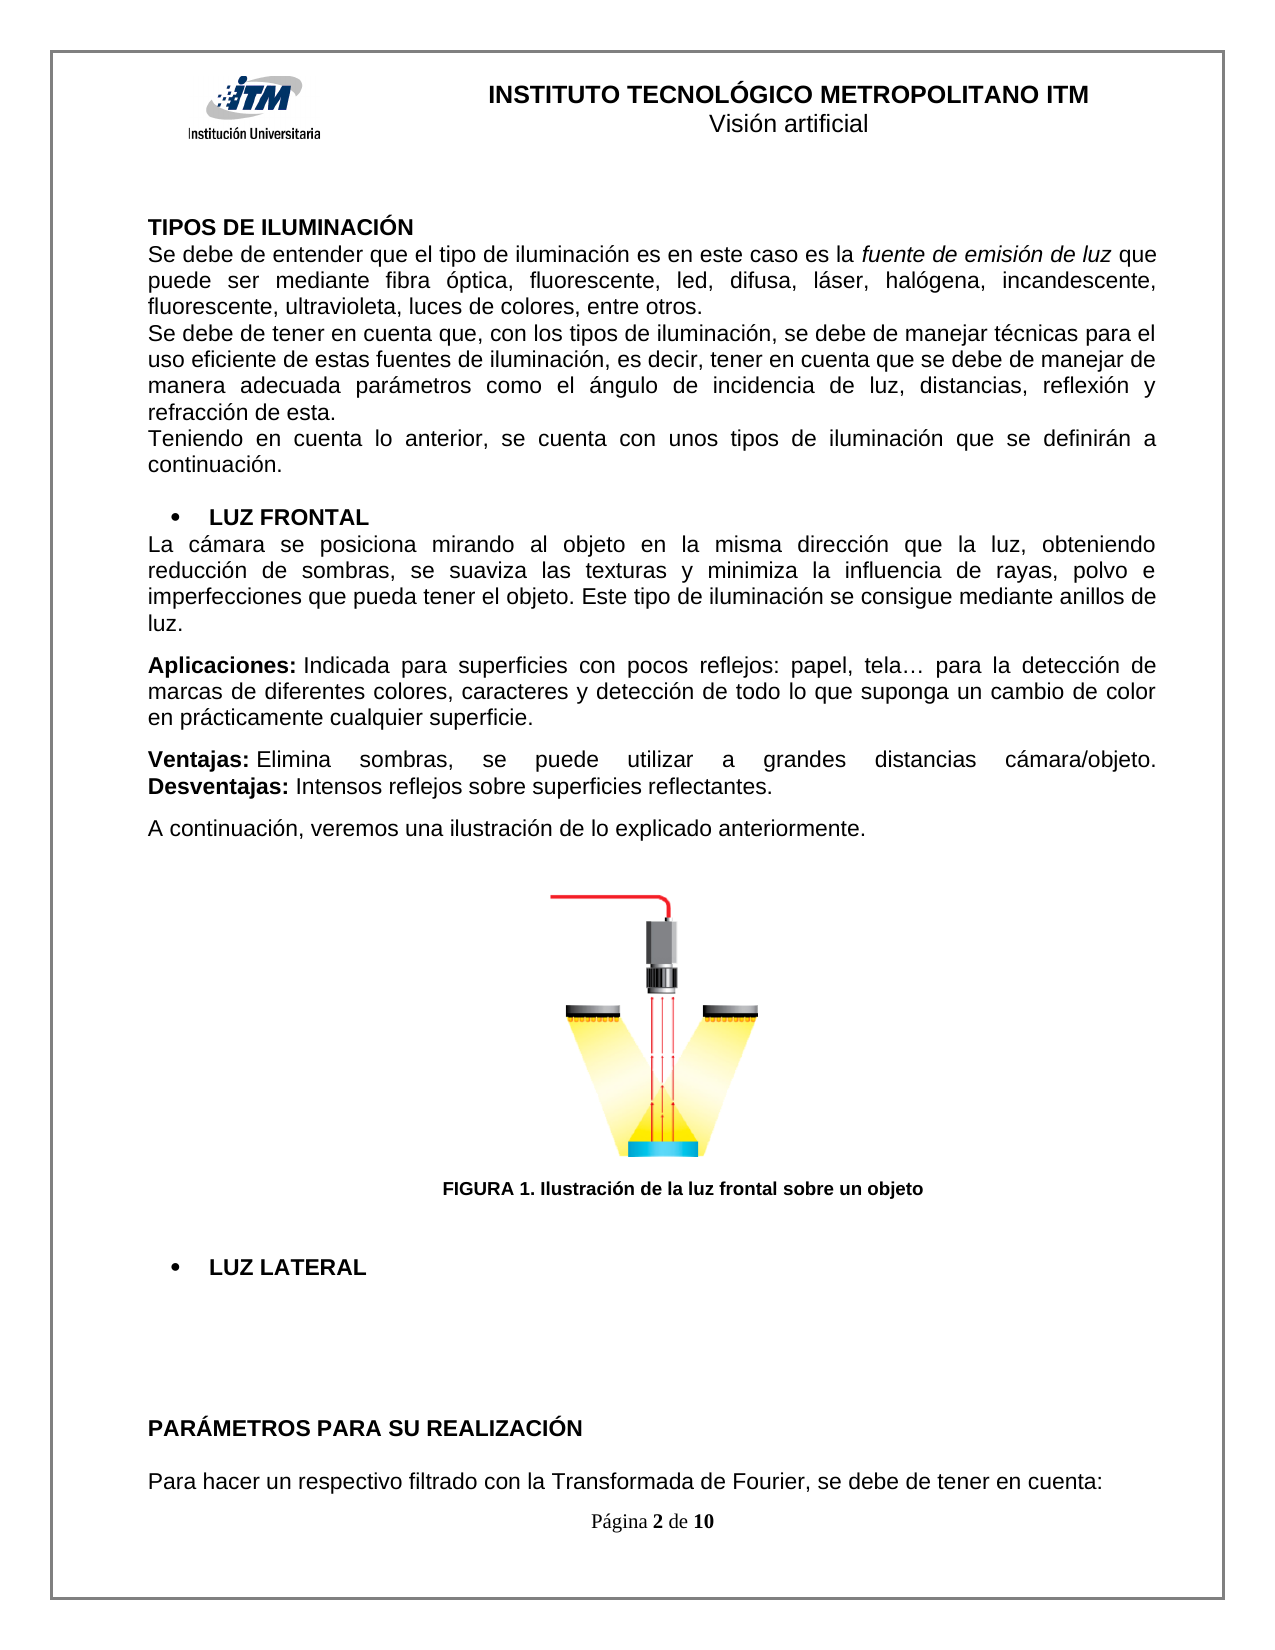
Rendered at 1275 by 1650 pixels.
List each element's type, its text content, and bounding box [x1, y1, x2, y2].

text Aplicaciones: Indicada para superficies con pocos reflejos: papel, tela… para la detección de marcas de diferentes colores, caracteres y detección de todo lo que suponga un cambio de color en prácticamente cualquier superficie. [148, 652, 1157, 731]
picture [188, 76, 321, 139]
text Se debe de entender que el tipo de iluminación es en este caso es la fuente de emisión de luz que puede ser mediante fibra óptica, fluorescente, led, difusa, láser, halógena, incandescente, fluorescente, ultravioleta, luces de colores, entre otros. [148, 241, 1157, 320]
subtitle Luz frontal [171, 504, 1157, 531]
text Ventajas: Elimina sombras, se puede utilizar a grandes distancias cámara/objeto. Desventajas: Intensos reflejos sobre superficies reflectantes. [148, 746, 1157, 799]
text Se debe de tener en cuenta que, con los tipos de iluminación, se debe de manejar técnicas para el uso eficiente de estas fuentes de iluminación, es decir, tener en cuenta que se debe de manejar de manera adecuada parámetros como el ángulo de incidencia de luz, distancias, reflexión y refracción de esta. [148, 320, 1157, 425]
text Teniendo en cuenta lo anterior, se cuenta con unos tipos de iluminación que se definirán a continuación. [148, 425, 1157, 478]
text TIPOS DE ILUMINACIÓN [148, 214, 1157, 241]
subtitle Luz lateral [171, 1254, 1157, 1281]
subtitle Figura 1. Ilustración de la luz frontal sobre un objeto [209, 1178, 1157, 1199]
text PARÁMETROS PARA SU REALIZACIÓN [148, 1415, 1157, 1441]
text Para hacer un respectivo filtrado con la Transformada de Fourier, se debe de tener en cuenta: [148, 1468, 1157, 1494]
text A continuación, veremos una ilustración de lo explicado anteriormente. [148, 814, 1157, 841]
text La cámara se posiciona mirando al objeto en la misma dirección que la luz, obteniendo reducción de sombras, se suaviza las texturas y minimiza la influencia de rayas, polvo e imperfecciones que pueda tener el objeto. Este tipo de iluminación se consigue mediante anillos de luz. [148, 531, 1157, 636]
picture [502, 870, 800, 1168]
